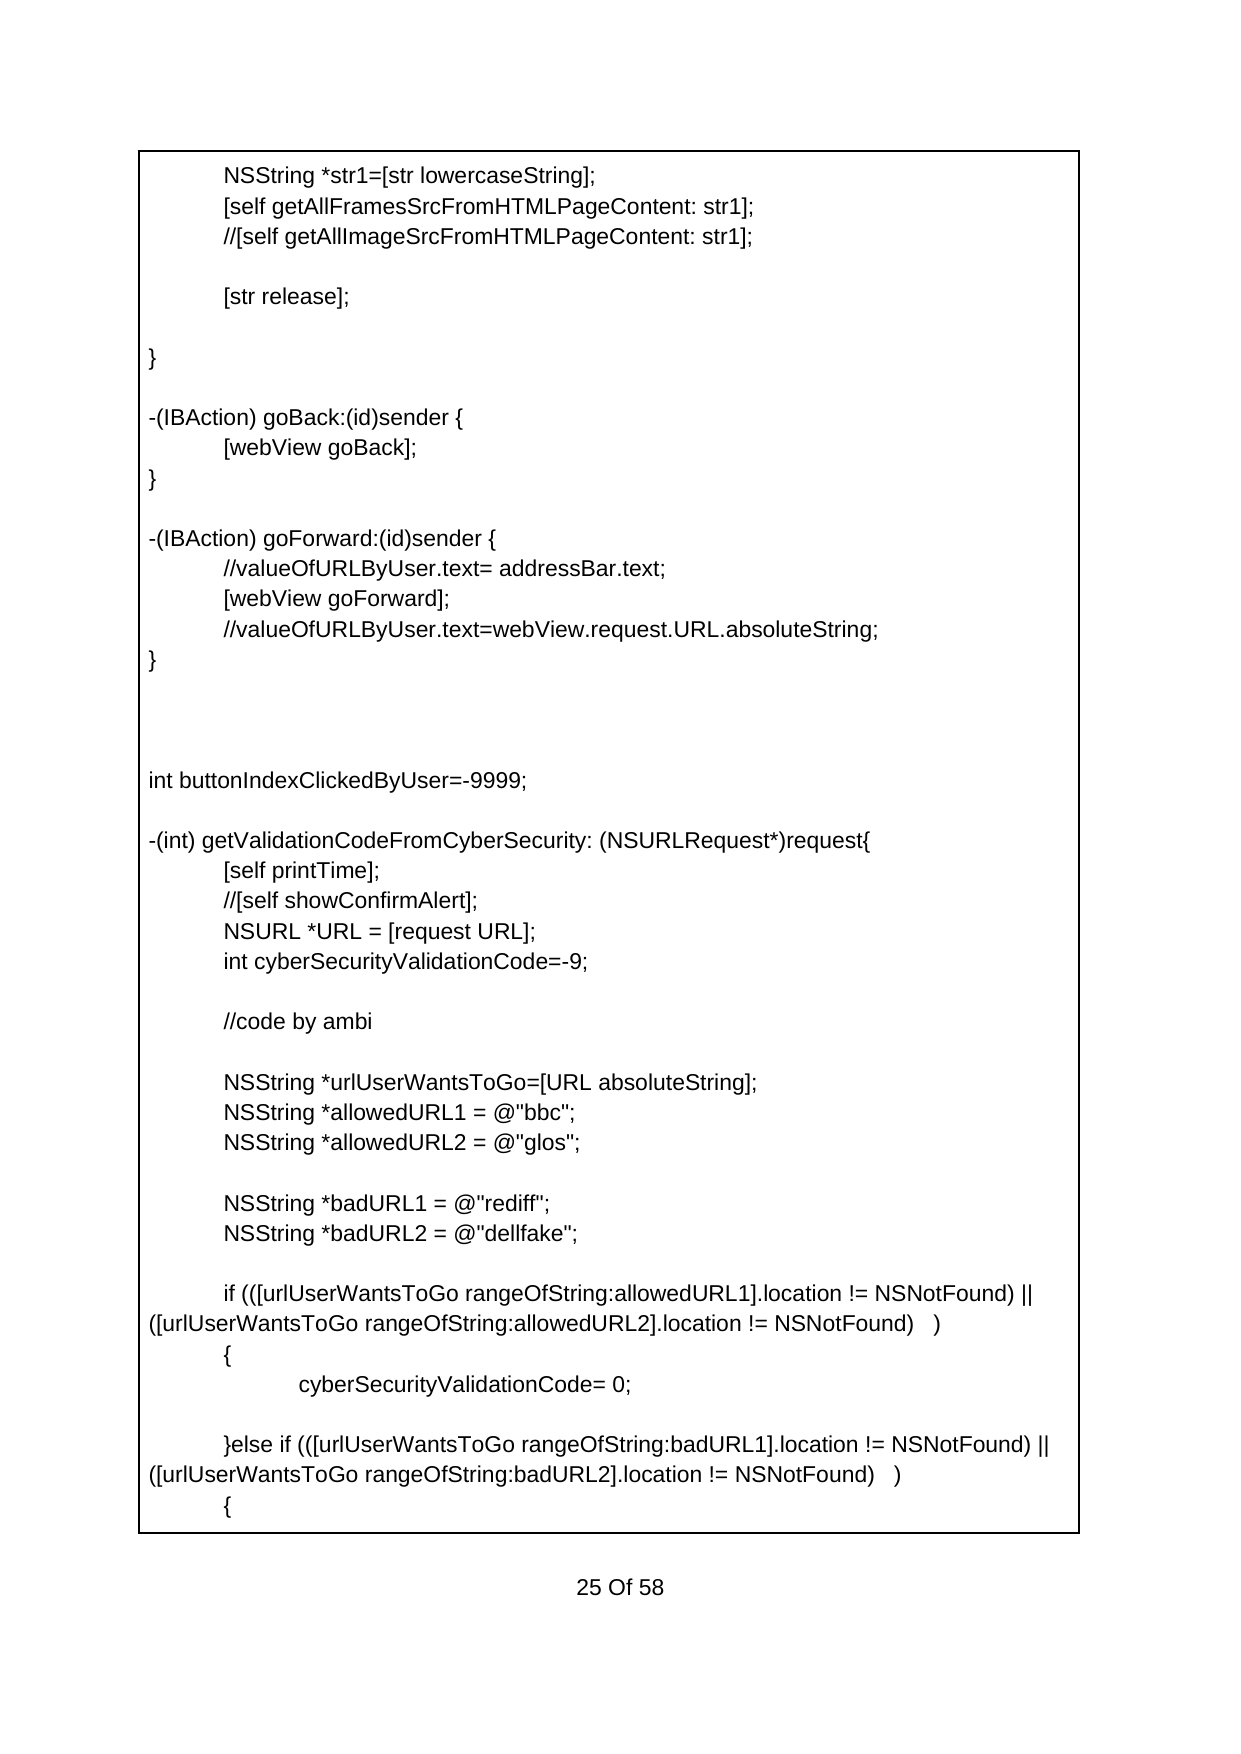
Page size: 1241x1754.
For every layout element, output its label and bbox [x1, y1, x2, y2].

table_header [140, 152, 1078, 1532]
